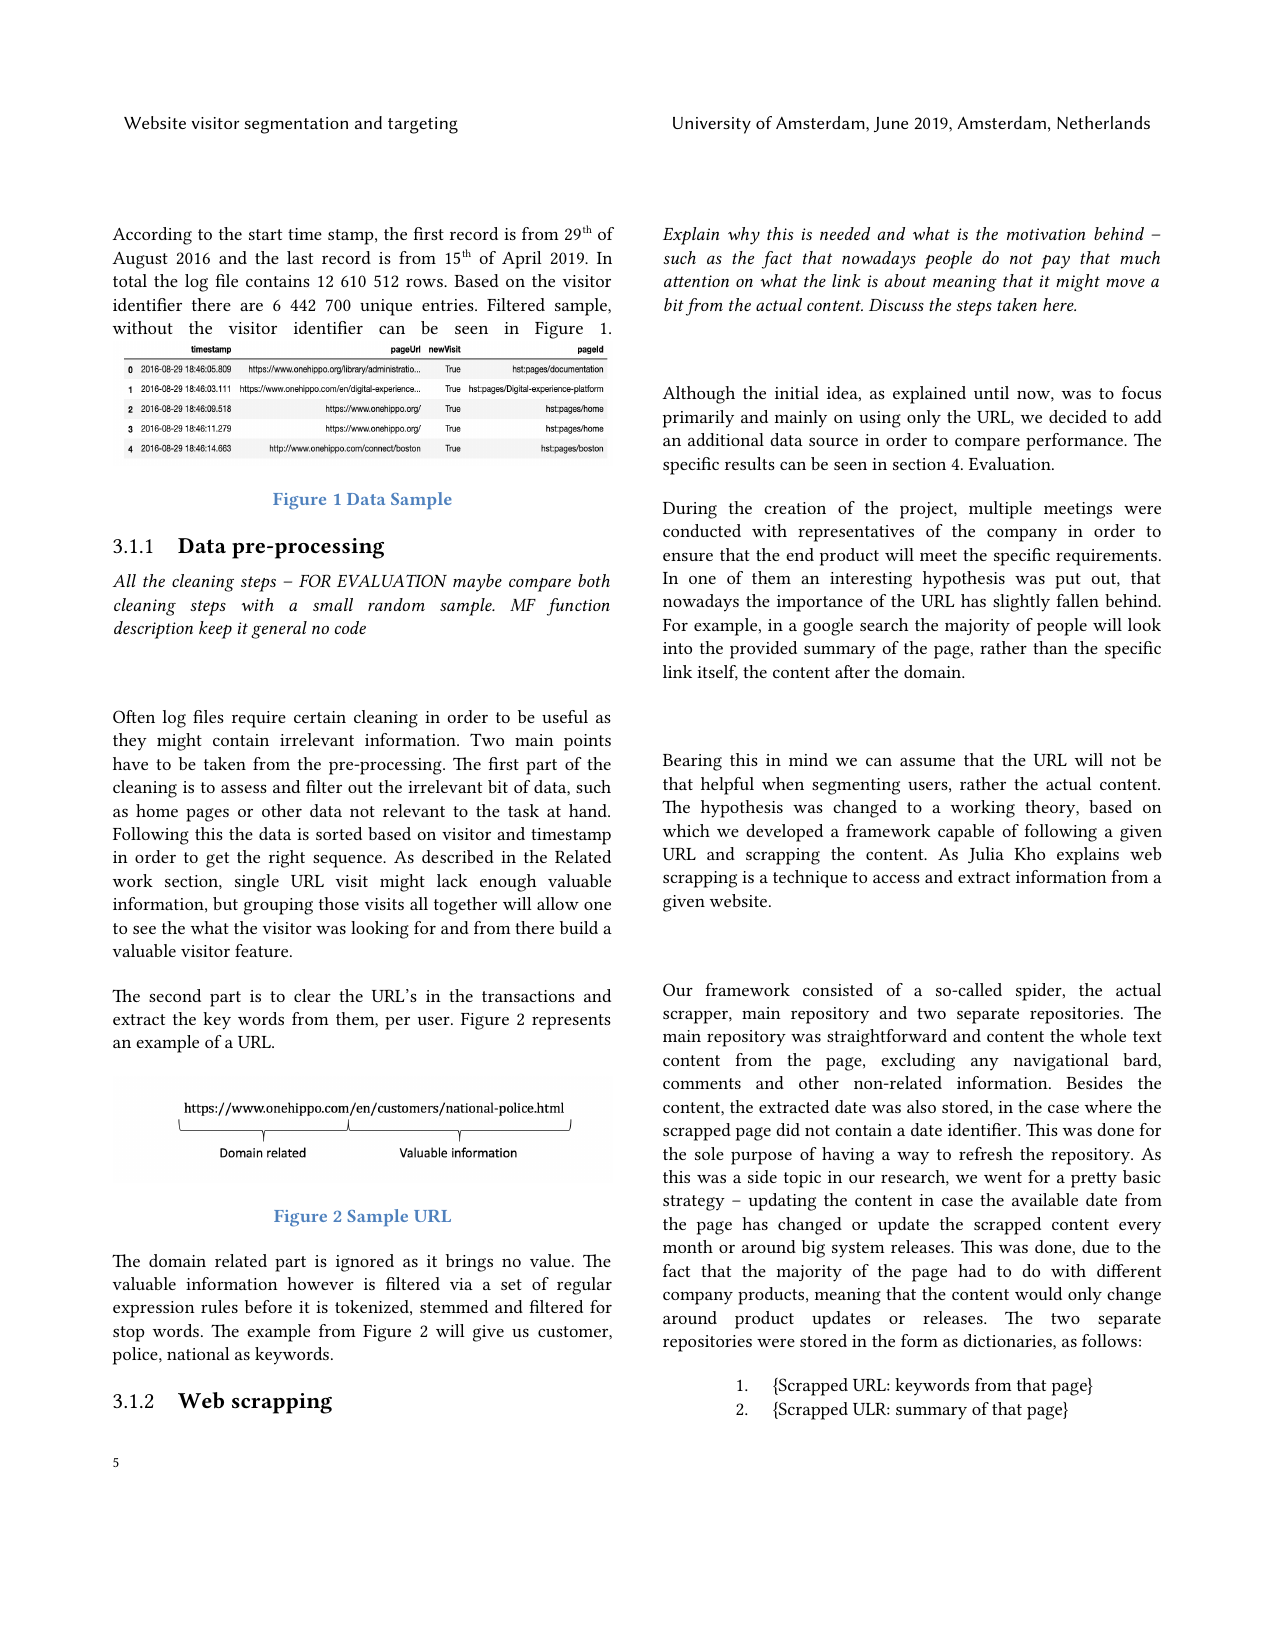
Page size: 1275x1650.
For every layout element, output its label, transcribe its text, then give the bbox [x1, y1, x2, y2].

text Explain why this is needed and what is the motivation behind – such as the fact that nowadays people do not pay that much attention on what the link is about meaning that it might move a bit from the actual content. Discuss the steps taken here. [662, 224, 1162, 316]
picture [112, 341, 613, 466]
text 3.1.1 Data pre-processing [112, 533, 612, 559]
text According to the start time stamp, the first record is from 29th of August 2016 and the last record is from 15th of April 2019. In total the log file contains 12 610 512 rows. Based on the visitor identifier there are 6 442 700 unique entries. Filtered sample, without the visitor identifier can be seen in Figure 1. [112, 224, 612, 341]
text The domain related part is ignored as it brings no value. The valuable information however is filtered via a set of regular expression rules before it is tokenized, stemmed and filtered for stop words. The example from Figure 2 will give us customer, police, national as keywords. [112, 1250, 612, 1365]
text Bearing this in mind we can assume that the URL will not be that helpful when segmenting users, rather the actual content. The hypothesis was changed to a working theory, based on which we developed a framework capable of following a given URL and scrapping the content. As Julia Kho explains web scrapping is a technique to access and extract information from a given website. [662, 750, 1162, 912]
text Figure 1 Data Sample [112, 488, 612, 510]
text Our framework consisted of a so-called spider, the actual scrapper, main repository and two separate repositories. The main repository was straightforward and content the whole text content from the page, excluding any navigational bard, comments and other non-related information. Besides the content, the extracted date was also stored, in the case where the scrapped page did not contain a date identifier. This was done for the sole purpose of having a way to refresh the repository. As this was a side topic in our research, we went for a pretty basic strategy – updating the content in case the available date from the page has changed or update the scrapped content every month or around big system releases. This was done, due to the fact that the majority of the page had to do with different company products, meaning that the content would only change around product updates or releases. The two separate repositories were stored in the form as dictionaries, as follows: [662, 979, 1162, 1352]
text Often log files require certain cleaning in order to be useful as they might contain irrelevant information. Two main points have to be taken from the pre-processing. The first part of the cleaning is to assess and filter out the irrelevant bit of data, such as home pages or other data not relevant to the task at hand. Following this the data is sorted based on visitor and timestamp in order to get the right sequence. As described in the Related work section, single URL visit might lack enough valuable information, but grouping those visits all together will allow one to see the what the visitor was looking for and from there build a valuable visitor feature. [112, 707, 612, 962]
text The second part is to clear the URL’s in the transactions and extract the key words from them, per user. Figure 2 represents an example of a URL. [112, 985, 612, 1053]
list {Scrapped ULR: summary of that page} [735, 1398, 1162, 1420]
text Figure 2 Sample URL [112, 1206, 612, 1227]
text During the creation of the project, multiple meetings were conducted with representatives of the company in order to ensure that the end product will meet the specific requirements. In one of them an interesting hypothesis was put out, that nowadays the importance of the URL has slightly fallen behind. For example, in a google search the majority of people will look into the provided summary of the page, rather than the specific link itself, the content after the domain. [662, 497, 1162, 683]
text 3.1.2 Web scrapping [112, 1388, 612, 1414]
list {Scrapped URL: keywords from that page} [735, 1375, 1162, 1396]
text Although the initial idea, as explained until now, was to focus primarily and mainly on using only the URL, we decided to add an additional data source in order to compare performance. The specific results can be seen in section 4. Evaluation. [662, 383, 1162, 474]
picture [112, 1076, 613, 1183]
text All the cleaning steps – FOR EVALUATION maybe compare both cleaning steps with a small random sample. MF function description keep it general no code [112, 571, 612, 639]
